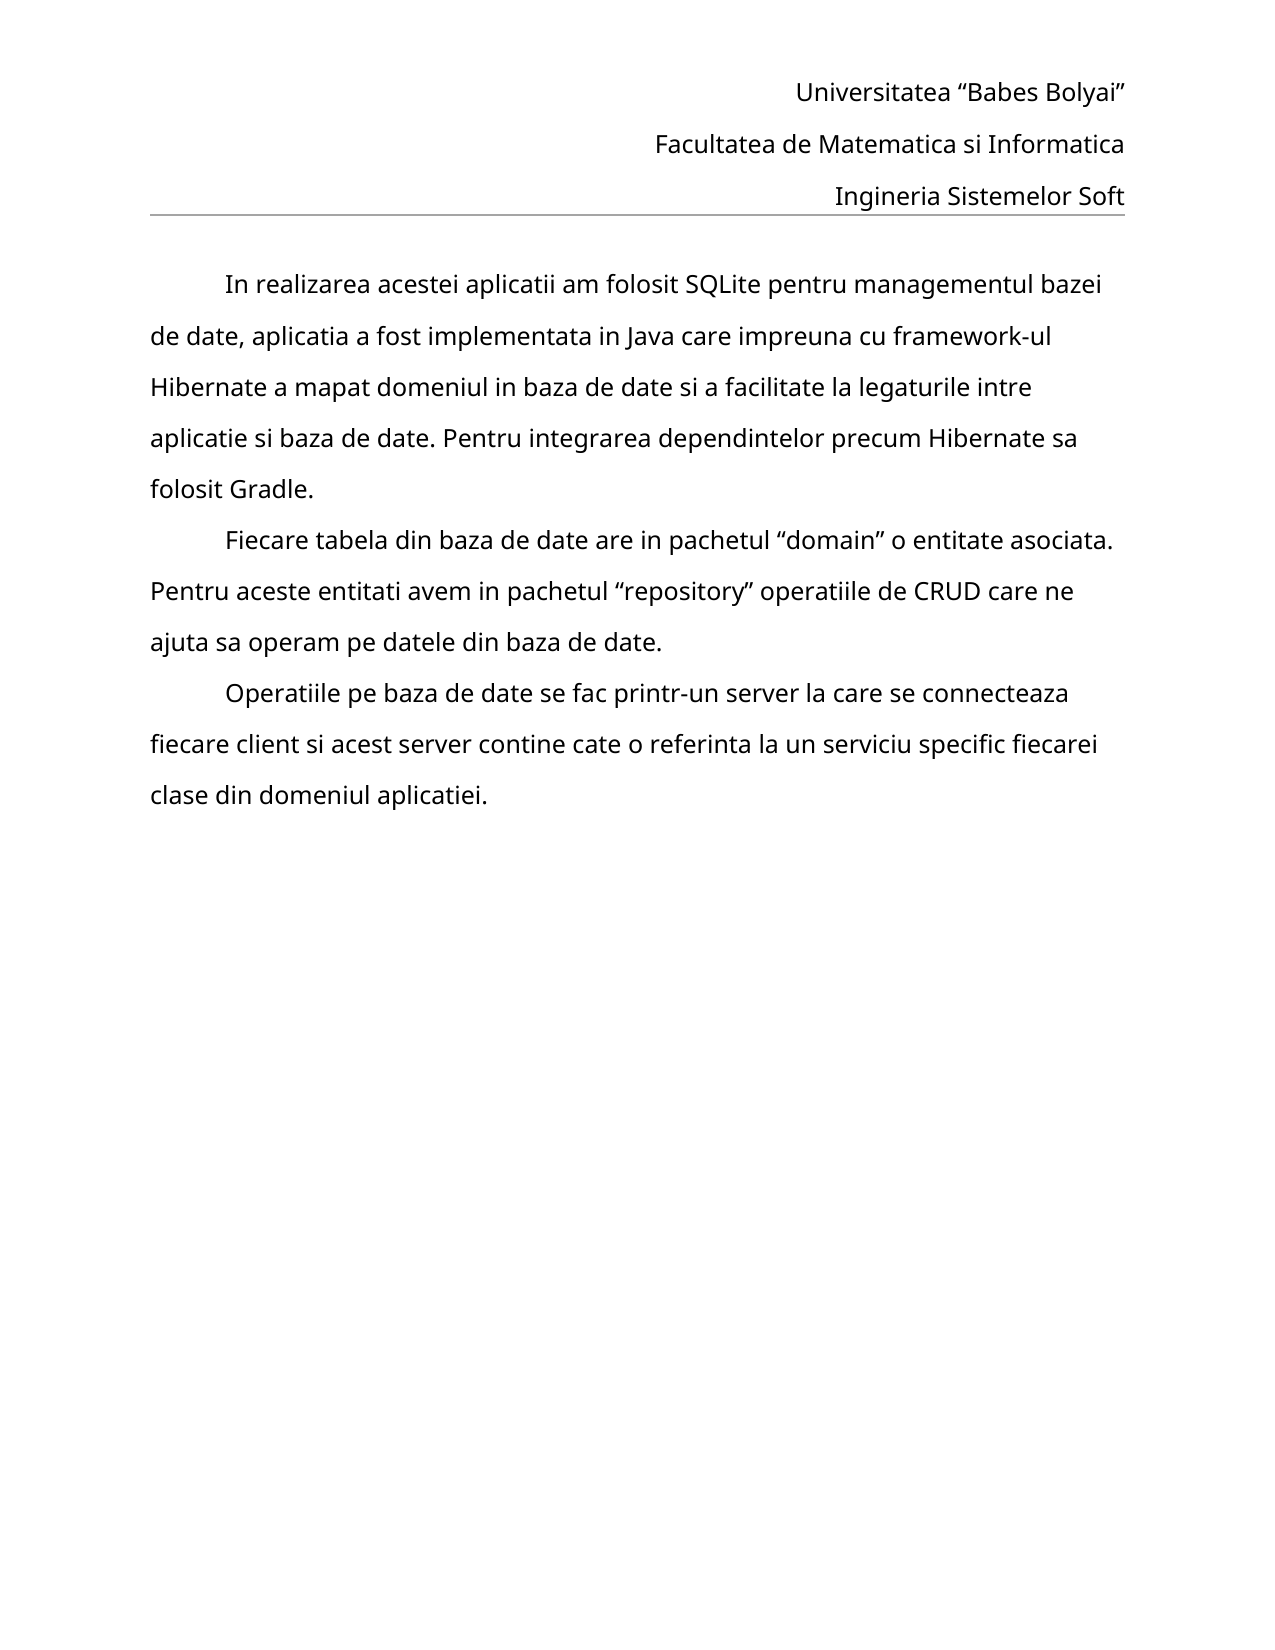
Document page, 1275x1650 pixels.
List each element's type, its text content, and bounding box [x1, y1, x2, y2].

text In realizarea acestei aplicatii am folosit SQLite pentru managementul bazei de date, aplicatia a fost implementata in Java care impreuna cu framework-ul Hibernate a mapat domeniul in baza de date si a facilitate la legaturile intre aplicatie si baza de date. Pentru integrarea dependintelor precum Hibernate sa folosit Gradle. [150, 267, 1125, 505]
text Operatiile pe baza de date se fac printr-un server la care se connecteaza fiecare client si acest server contine cate o referinta la un serviciu specific fiecarei clase din domeniul aplicatiei. [150, 676, 1125, 812]
text Fiecare tabela din baza de date are in pachetul “domain” o entitate asociata. Pentru aceste entitati avem in pachetul “repository” operatiile de CRUD care ne ajuta sa operam pe datele din baza de date. [150, 522, 1125, 658]
